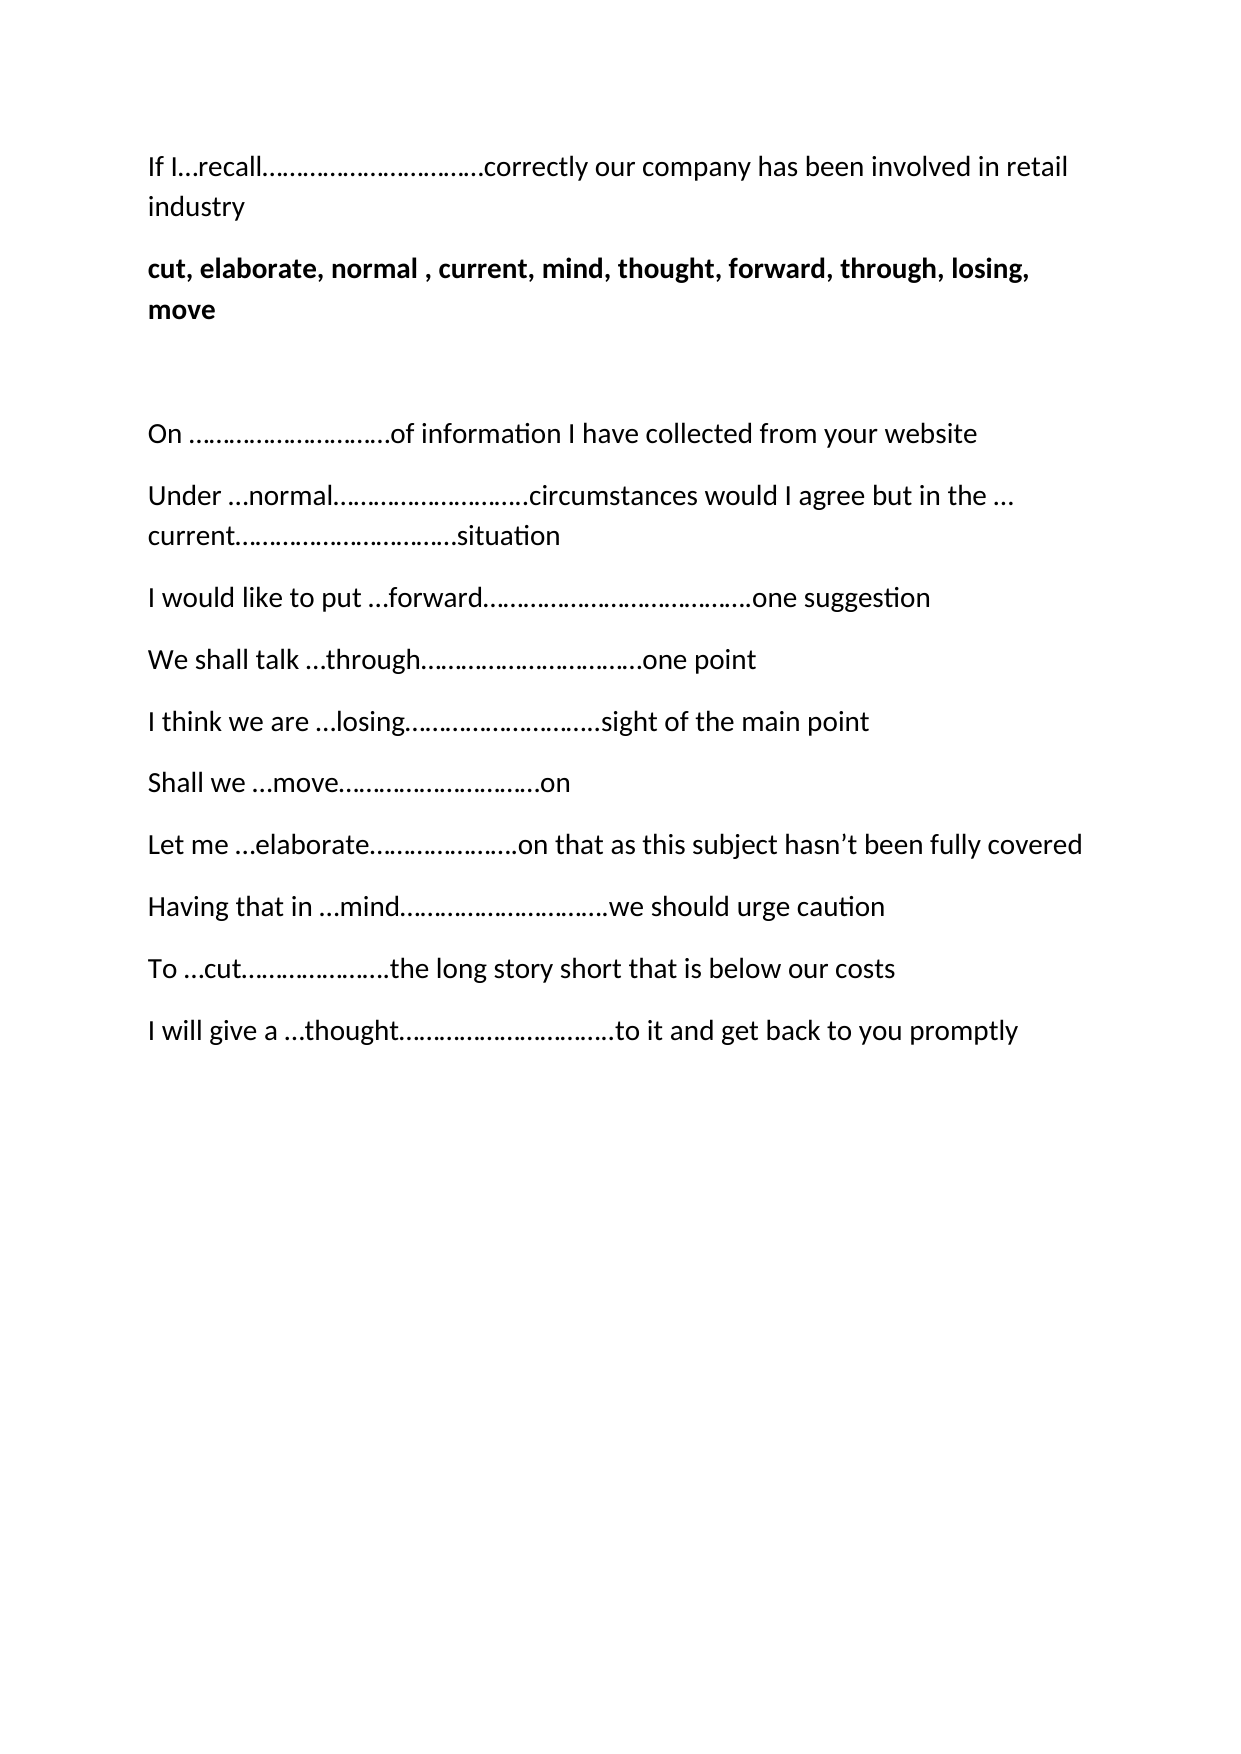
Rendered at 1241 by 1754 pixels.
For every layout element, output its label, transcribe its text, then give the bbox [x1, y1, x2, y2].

text If I…recall……………………………correctly our company has been involved in retail industry [148, 148, 1093, 224]
text To …cut………………….the long story short that is below our costs [148, 950, 1093, 986]
text cut, elaborate, normal , current, mind, thought, forward, through, losing, move [148, 250, 1093, 327]
text On …………………………of information I have collected from your website [148, 415, 1093, 450]
text I would like to put …forward………………………………….one suggestion [148, 579, 1093, 615]
text Having that in …mind………………………….we should urge caution [148, 888, 1093, 924]
text I think we are …losing………………………..sight of the main point [148, 703, 1093, 738]
text Shall we …move…………………………on [148, 764, 1093, 800]
text We shall talk …through……………………………one point [148, 641, 1093, 677]
text Under …normal………………………..circumstances would I agree but in the …current……………………………situation [148, 477, 1093, 553]
text Let me …elaborate………………….on that as this subject hasn’t been fully covered [148, 826, 1093, 862]
text I will give a …thought…………………………..to it and get back to you promptly [148, 1012, 1093, 1047]
